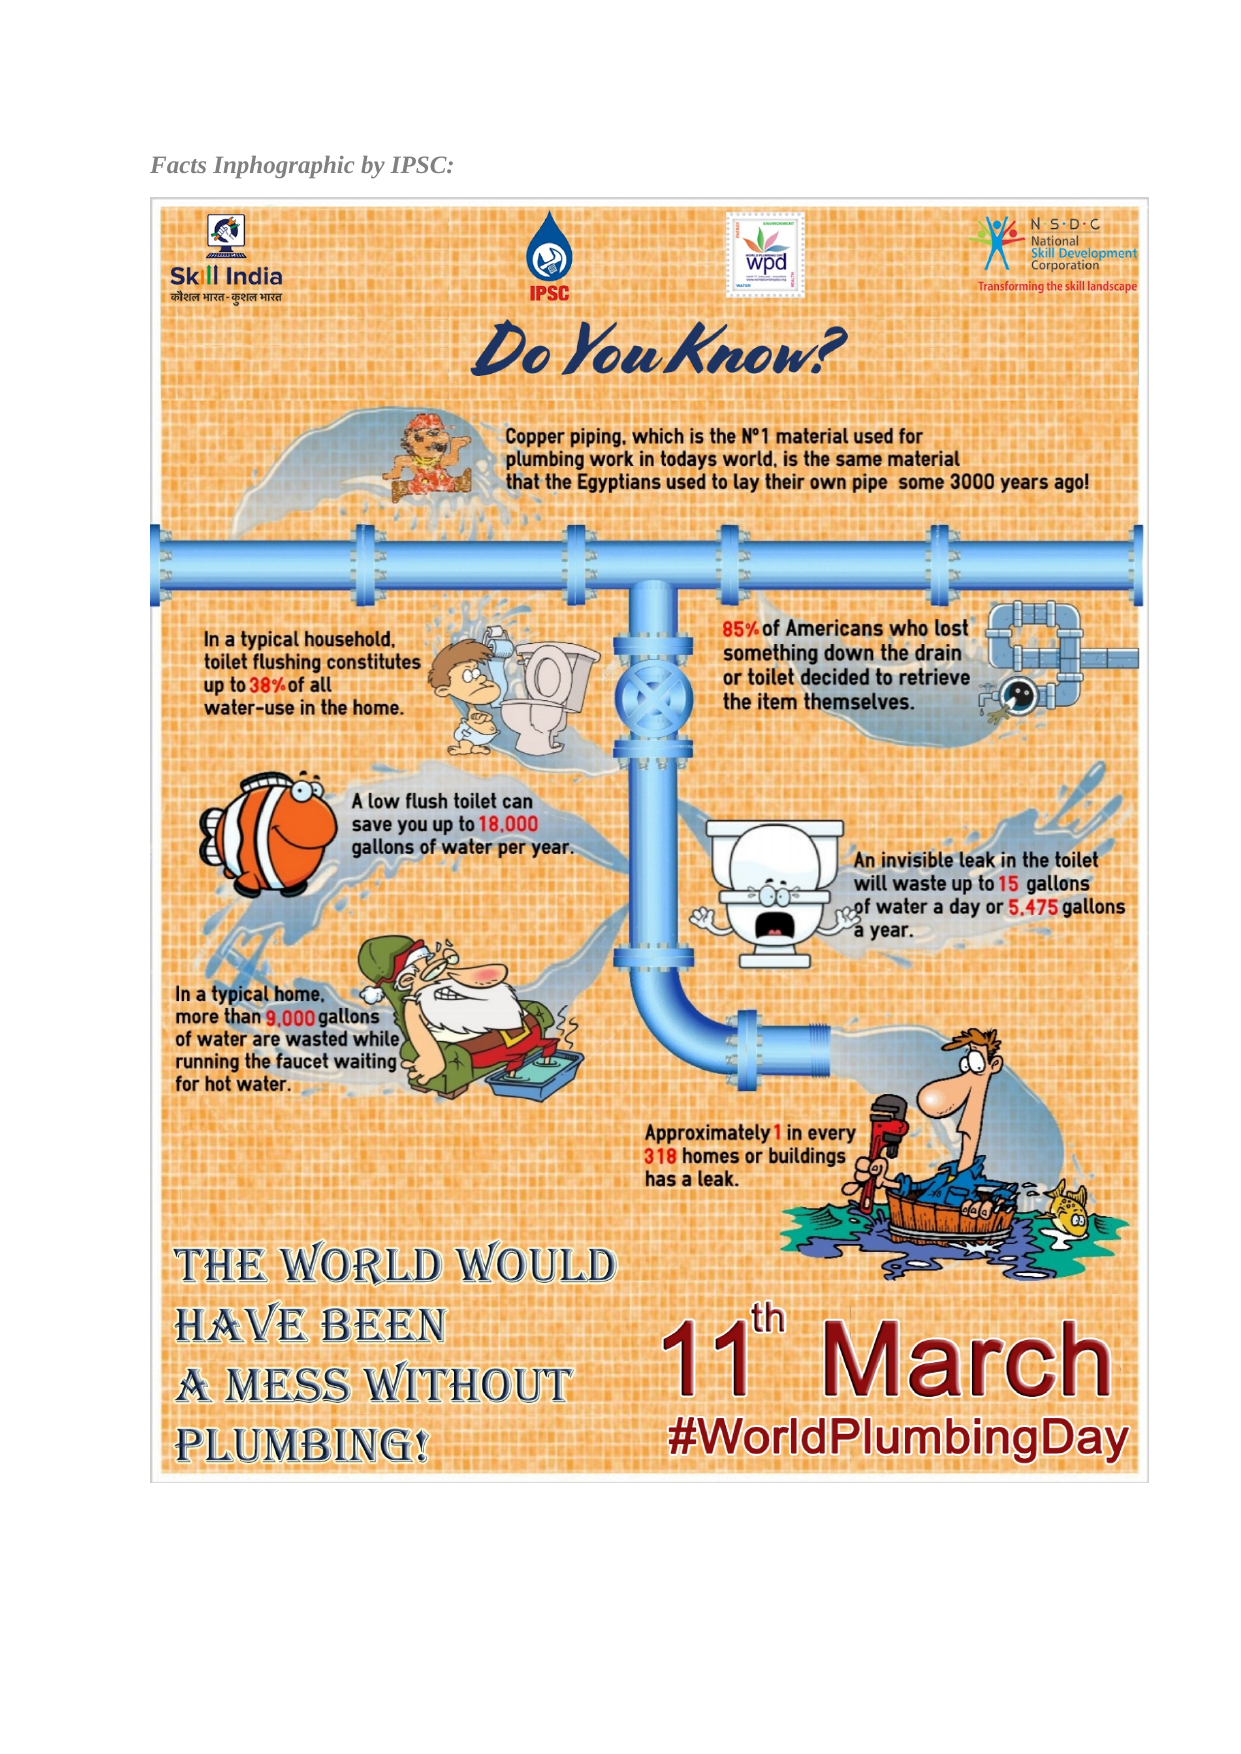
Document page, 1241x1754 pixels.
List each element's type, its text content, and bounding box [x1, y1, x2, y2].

picture [150, 197, 1149, 1483]
text Facts Inphographic by IPSC: [150, 150, 1090, 179]
